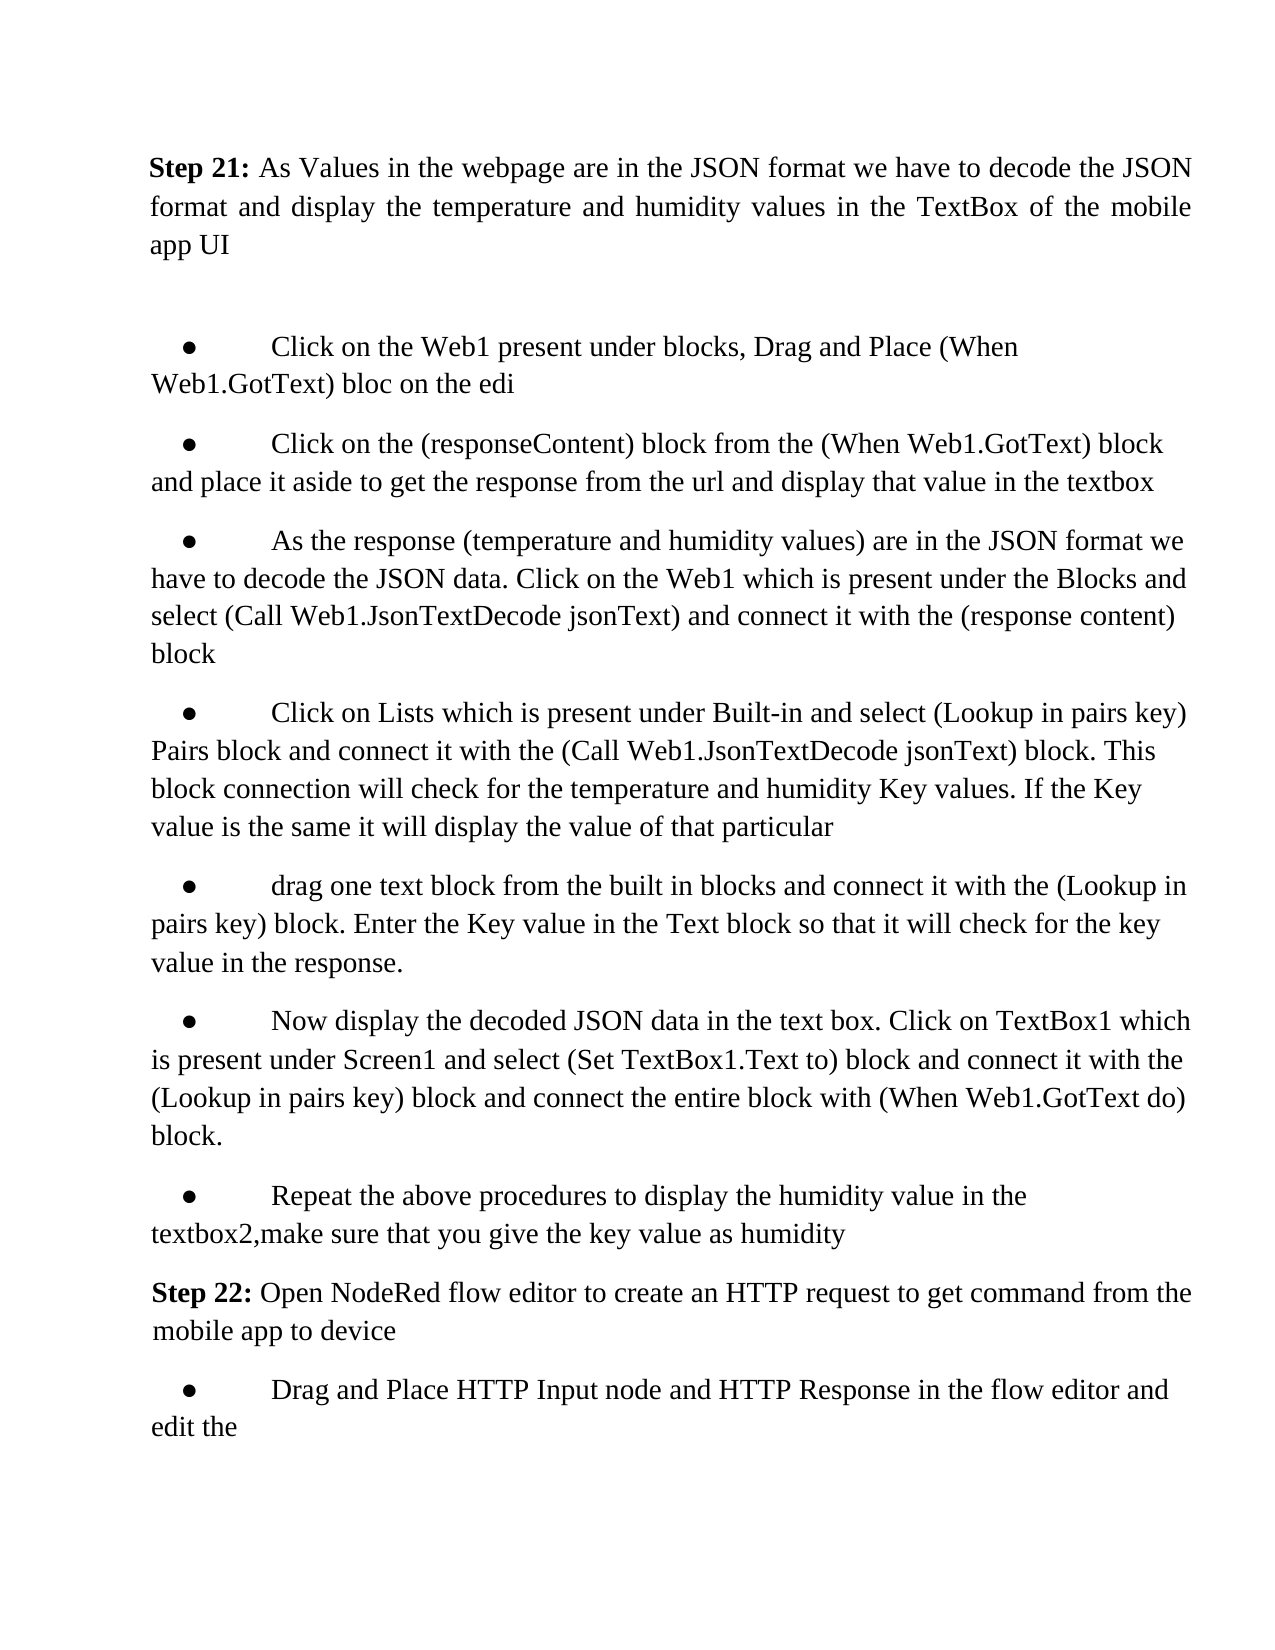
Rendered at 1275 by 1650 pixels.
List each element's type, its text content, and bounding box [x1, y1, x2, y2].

list Repeat the above procedures to display the humidity value in the textbox2,make sure that you give the key value as humidity [151, 1178, 1204, 1250]
list Click on the Web1 present under blocks, Drag and Place (When Web1.GotText) bloc on the edi [151, 329, 1204, 400]
list Drag and Place HTTP Input node and HTTP Response in the flow editor and edit the [151, 1372, 1204, 1442]
list Now display the decoded JSON data in the text box. Click on TextBox1 which is present under Screen1 and select (Set TextBox1.Text to) block and connect it with the (Lookup in pairs key) block and connect the entire block with (When Web1.GotText do) block. [151, 1003, 1204, 1152]
list Click on the (responseContent) block from the (When Web1.GotText) block and place it aside to get the response from the url and display that value in the textbox [151, 426, 1204, 497]
text Step 21: As Values in the webpage are in the JSON format we have to decode the JSON format and display the temperature and humidity values in the TextBox of the mobile app UI [148, 151, 1193, 261]
list drag one text block from the built in blocks and connect it with the (Lookup in pairs key) block. Enter the Key value in the Text block so that it will check for the key value in the response. [151, 868, 1204, 978]
list Click on Lists which is present under Built-in and select (Lookup in pairs key) Pairs block and connect it with the (Call Web1.JsonTextDecode jsonText) block. This block connection will check for the temperature and humidity Key values. If the Key value is the same it will display the value of that particular [151, 696, 1204, 843]
text Step 22: Open NodeRed flow editor to create an HTTP request to get command from the mobile app to device [151, 1275, 1204, 1347]
list As the response (temperature and humidity values) are in the JSON format we have to decode the JSON data. Click on the Web1 which is present under the Blocks and select (Call Web1.JsonTextDecode jsonText) and connect it with the (response content) block [151, 523, 1204, 670]
